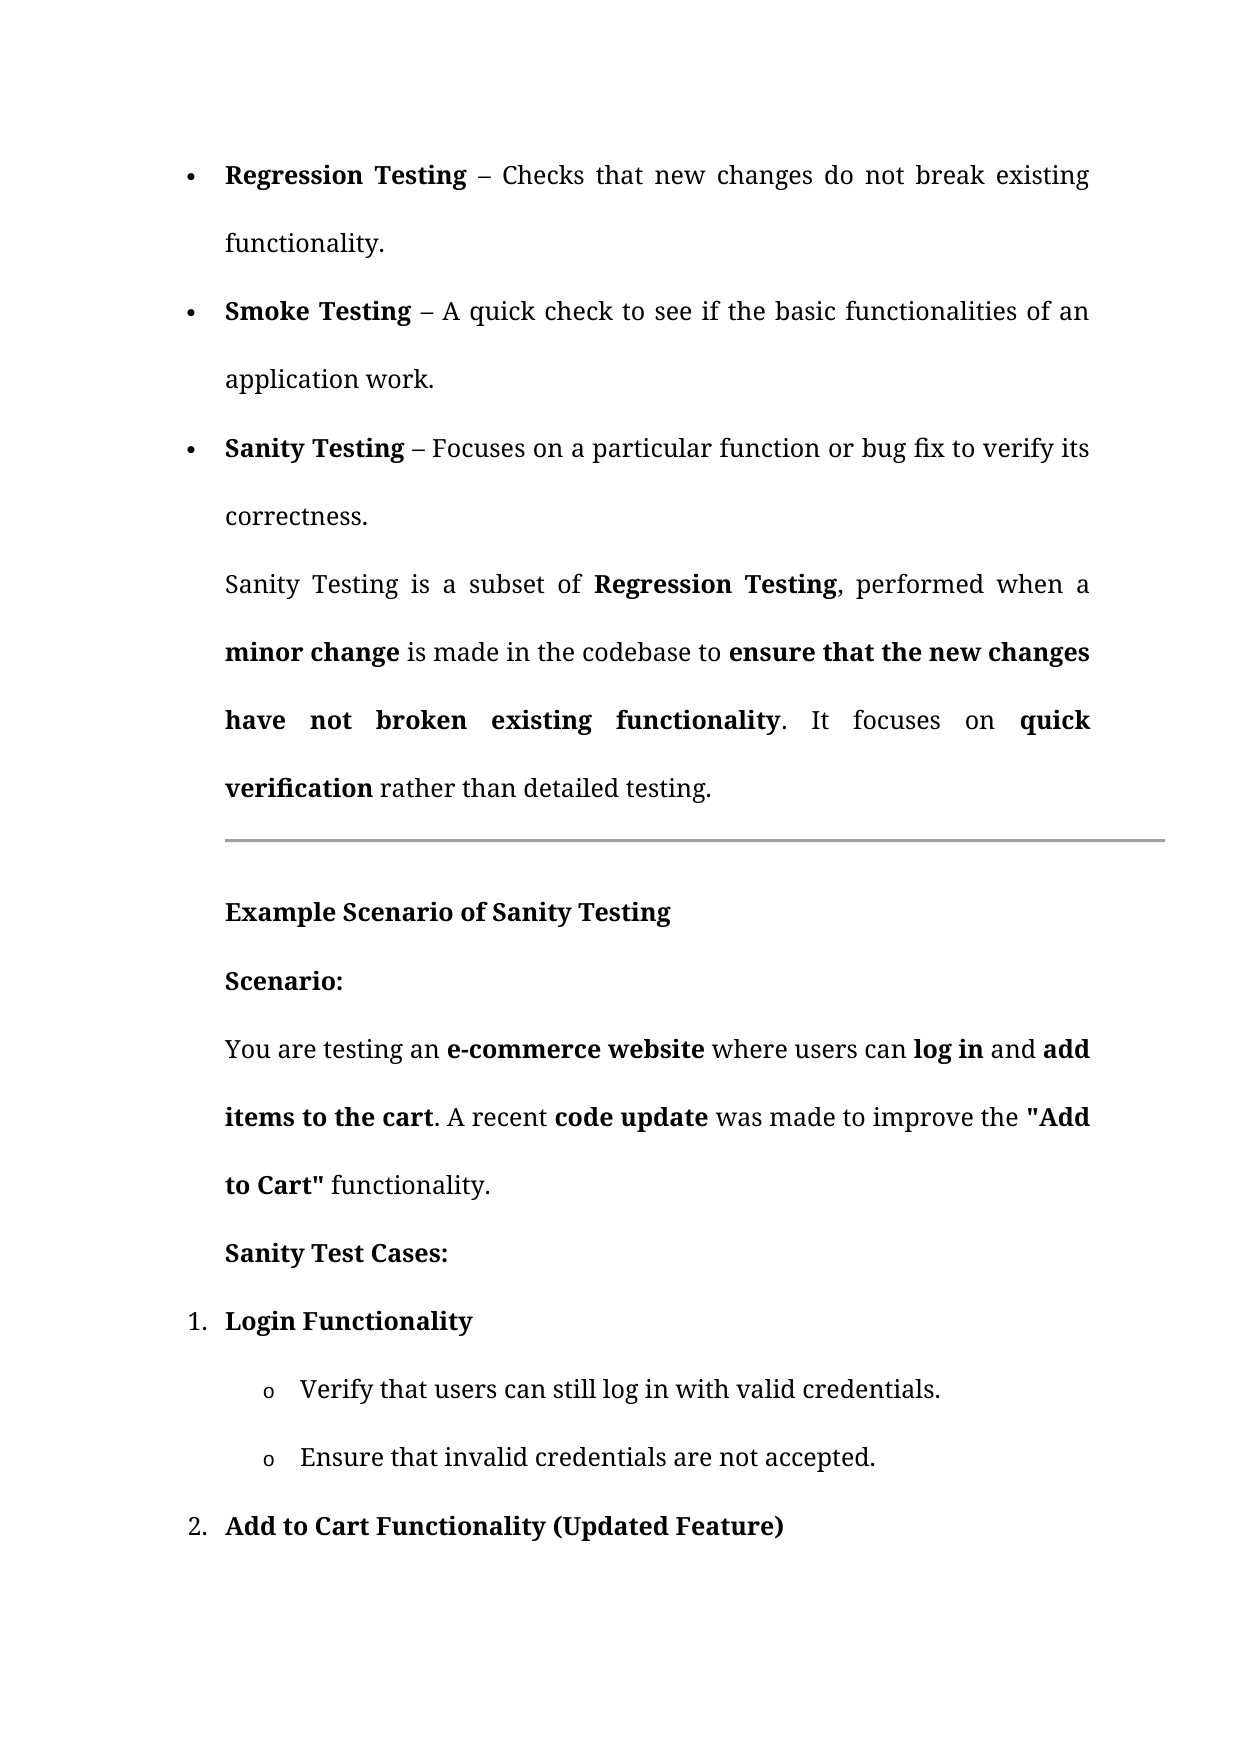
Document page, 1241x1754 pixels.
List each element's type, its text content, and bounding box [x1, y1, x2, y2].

text You are testing an e-commerce website where users can log in and add items to the cart. A recent code update was made to improve the "Add to Cart" functionality. [225, 1031, 1090, 1202]
list Sanity Testing – Focuses on a particular function or bug fix to verify its correctness. [187, 430, 1090, 532]
text Example Scenario of Sanity Testing [225, 895, 1090, 929]
list Login Functionality [187, 1304, 1090, 1338]
list Add to Cart Functionality (Updated Feature) [187, 1508, 1090, 1542]
list Verify that users can still log in with valid credentials. [262, 1372, 1090, 1406]
text Sanity Testing is a subset of Regression Testing, performed when a minor change is made in the codebase to ensure that the new changes have not broken existing functionality. It focuses on quick verification rather than detailed testing. [225, 567, 1090, 805]
text Sanity Test Cases: [225, 1236, 1090, 1270]
list Smoke Testing – A quick check to see if the basic functionalities of an application work. [187, 294, 1090, 396]
list Regression Testing – Checks that new changes do not break existing functionality. [187, 158, 1090, 260]
list Ensure that invalid credentials are not accepted. [262, 1440, 1090, 1474]
text Scenario: [225, 963, 1090, 997]
